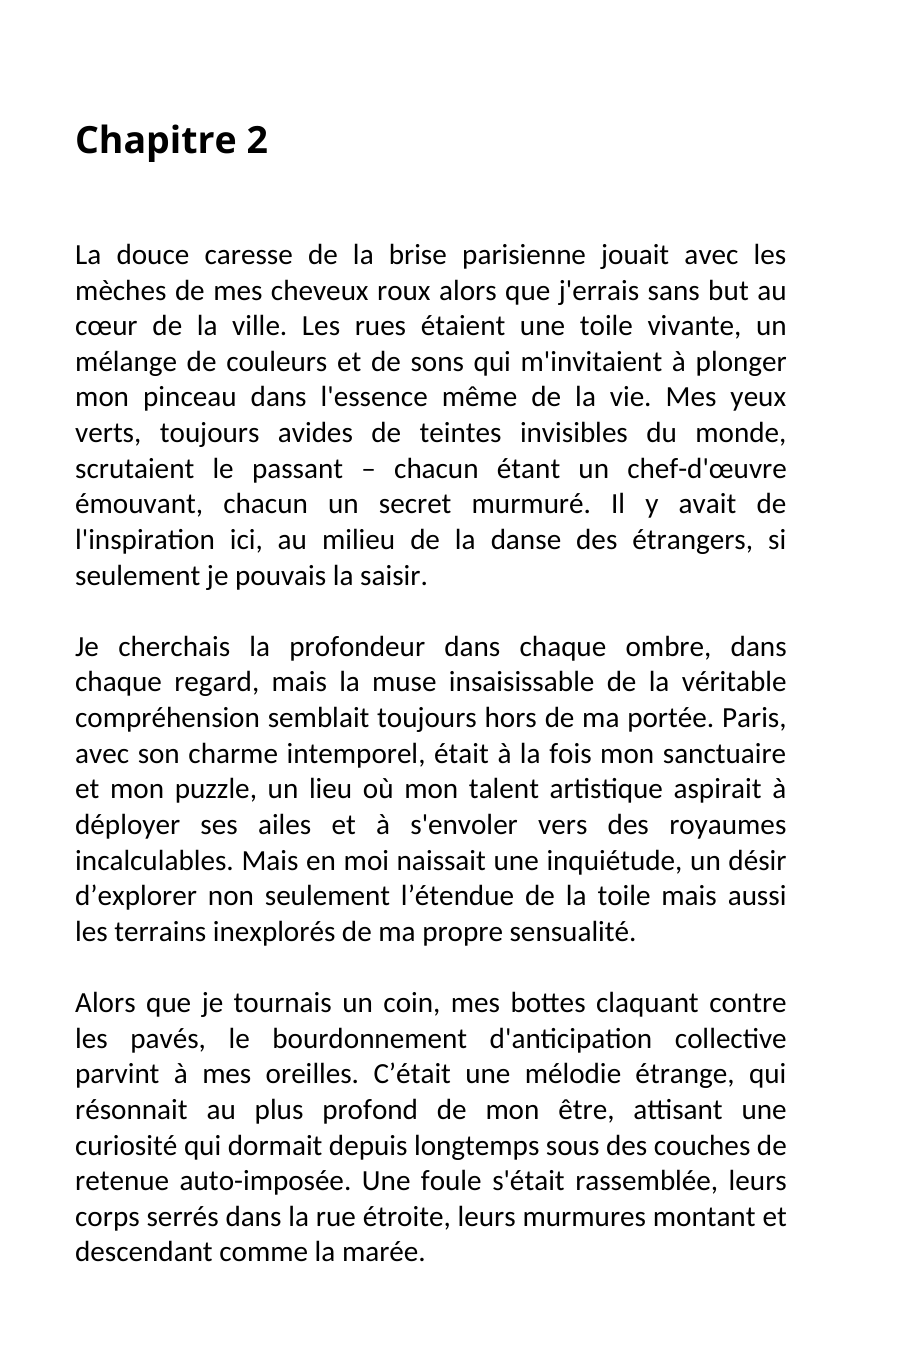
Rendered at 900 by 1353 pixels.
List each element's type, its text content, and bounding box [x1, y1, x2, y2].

text Je cherchais la profondeur dans chaque ombre, dans chaque regard, mais la muse insaisissable de la véritable compréhension semblait toujours hors de ma portée. Paris, avec son charme intemporel, était à la fois mon sanctuaire et mon puzzle, un lieu où mon talent artistique aspirait à déployer ses ailes et à s'envoler vers des royaumes incalculables. Mais en moi naissait une inquiétude, un désir d’explorer non seulement l’étendue de la toile mais aussi les terrains inexplorés de ma propre sensualité. [75, 628, 787, 948]
text Alors que je tournais un coin, mes bottes claquant contre les pavés, le bourdonnement d'anticipation collective parvint à mes oreilles. C’était une mélodie étrange, qui résonnait au plus profond de mon être, attisant une curiosité qui dormait depuis longtemps sous des couches de retenue auto-imposée. Une foule s'était rassemblée, leurs corps serrés dans la rue étroite, leurs murmures montant et descendant comme la marée. [75, 984, 787, 1269]
text La douce caresse de la brise parisienne jouait avec les mèches de mes cheveux roux alors que j'errais sans but au cœur de la ville. Les rues étaient une toile vivante, un mélange de couleurs et de sons qui m'invitaient à plonger mon pinceau dans l'essence même de la vie. Mes yeux verts, toujours avides de teintes invisibles du monde, scrutaient le passant – chacun étant un chef-d'œuvre émouvant, chacun un secret murmuré. Il y avait de l'inspiration ici, au milieu de la danse des étrangers, si seulement je pouvais la saisir. [75, 236, 787, 592]
text Chapitre 2 [75, 114, 787, 165]
